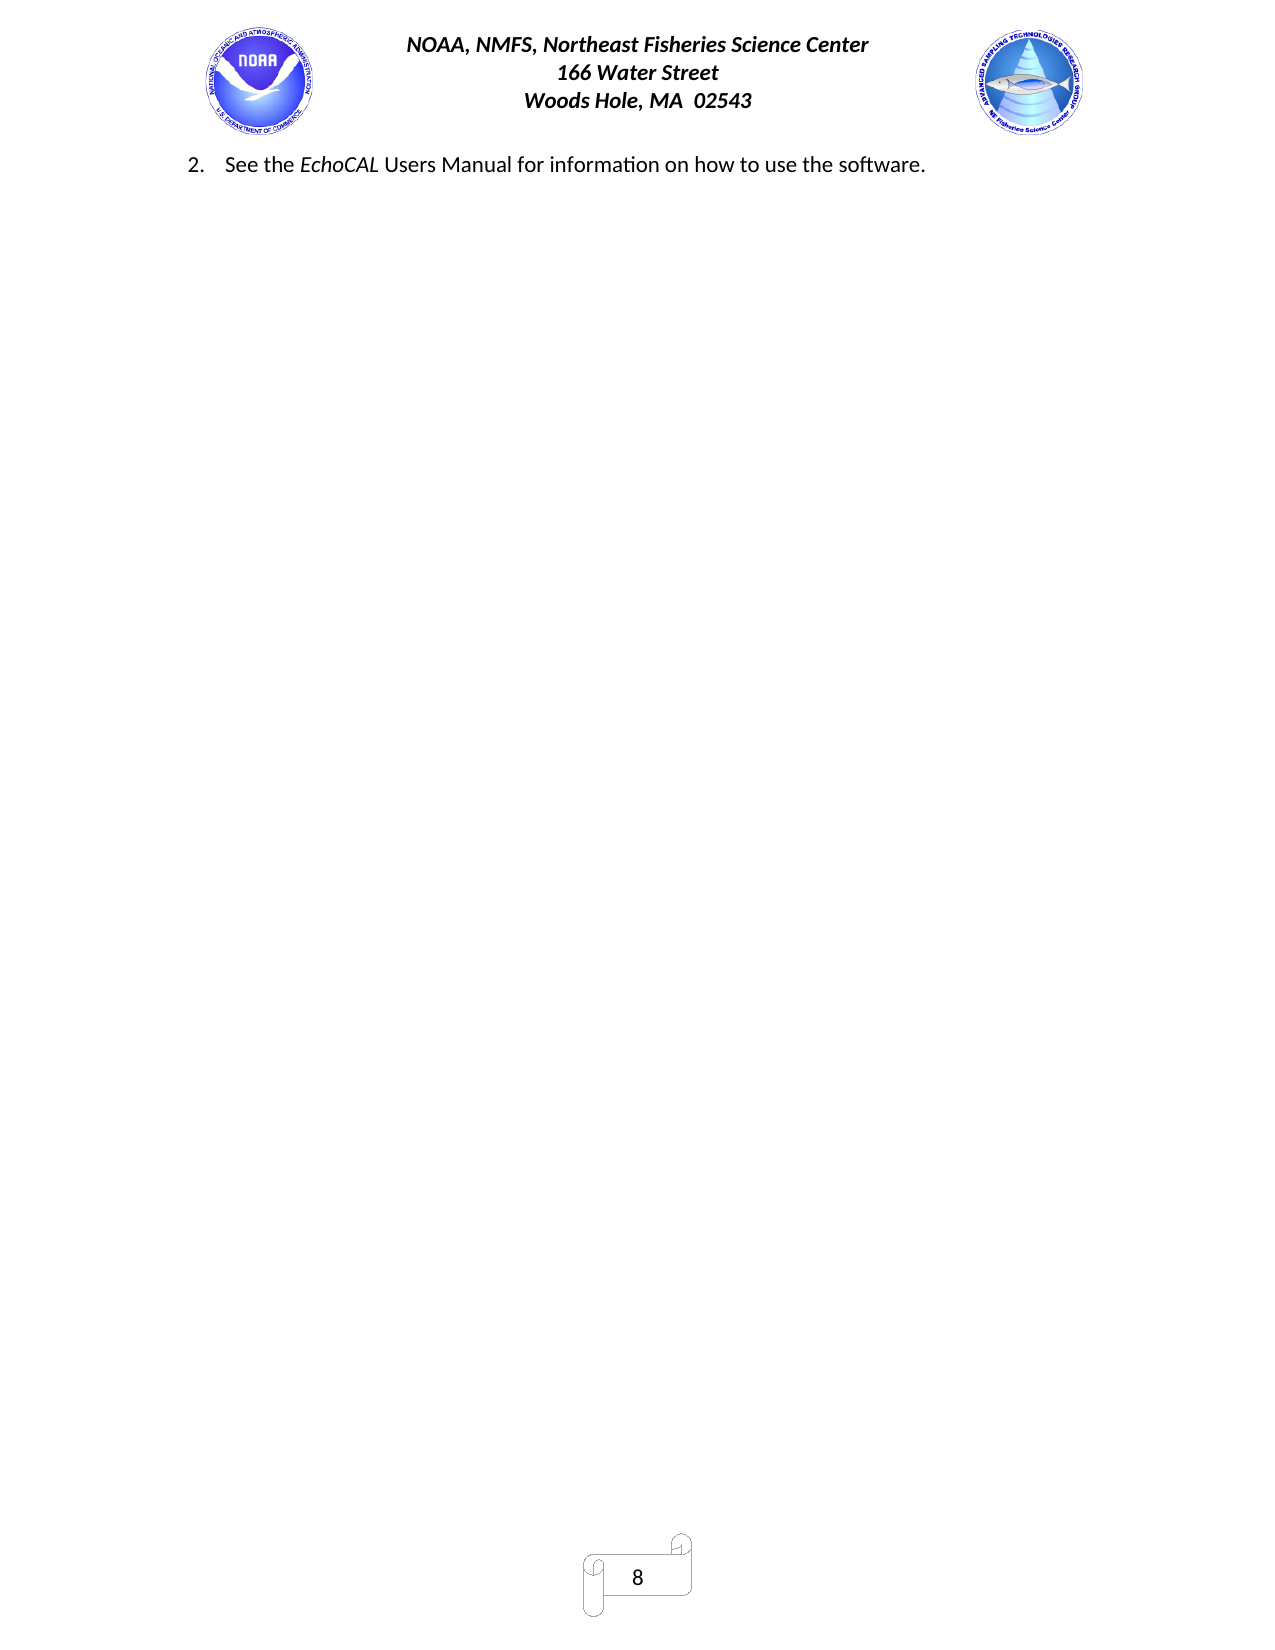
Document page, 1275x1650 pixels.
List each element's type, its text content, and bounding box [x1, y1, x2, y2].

list See the EchoCAL Users Manual for information on how to use the software. [187, 150, 1125, 274]
picture [975, 30, 1083, 135]
picture [205, 27, 313, 135]
